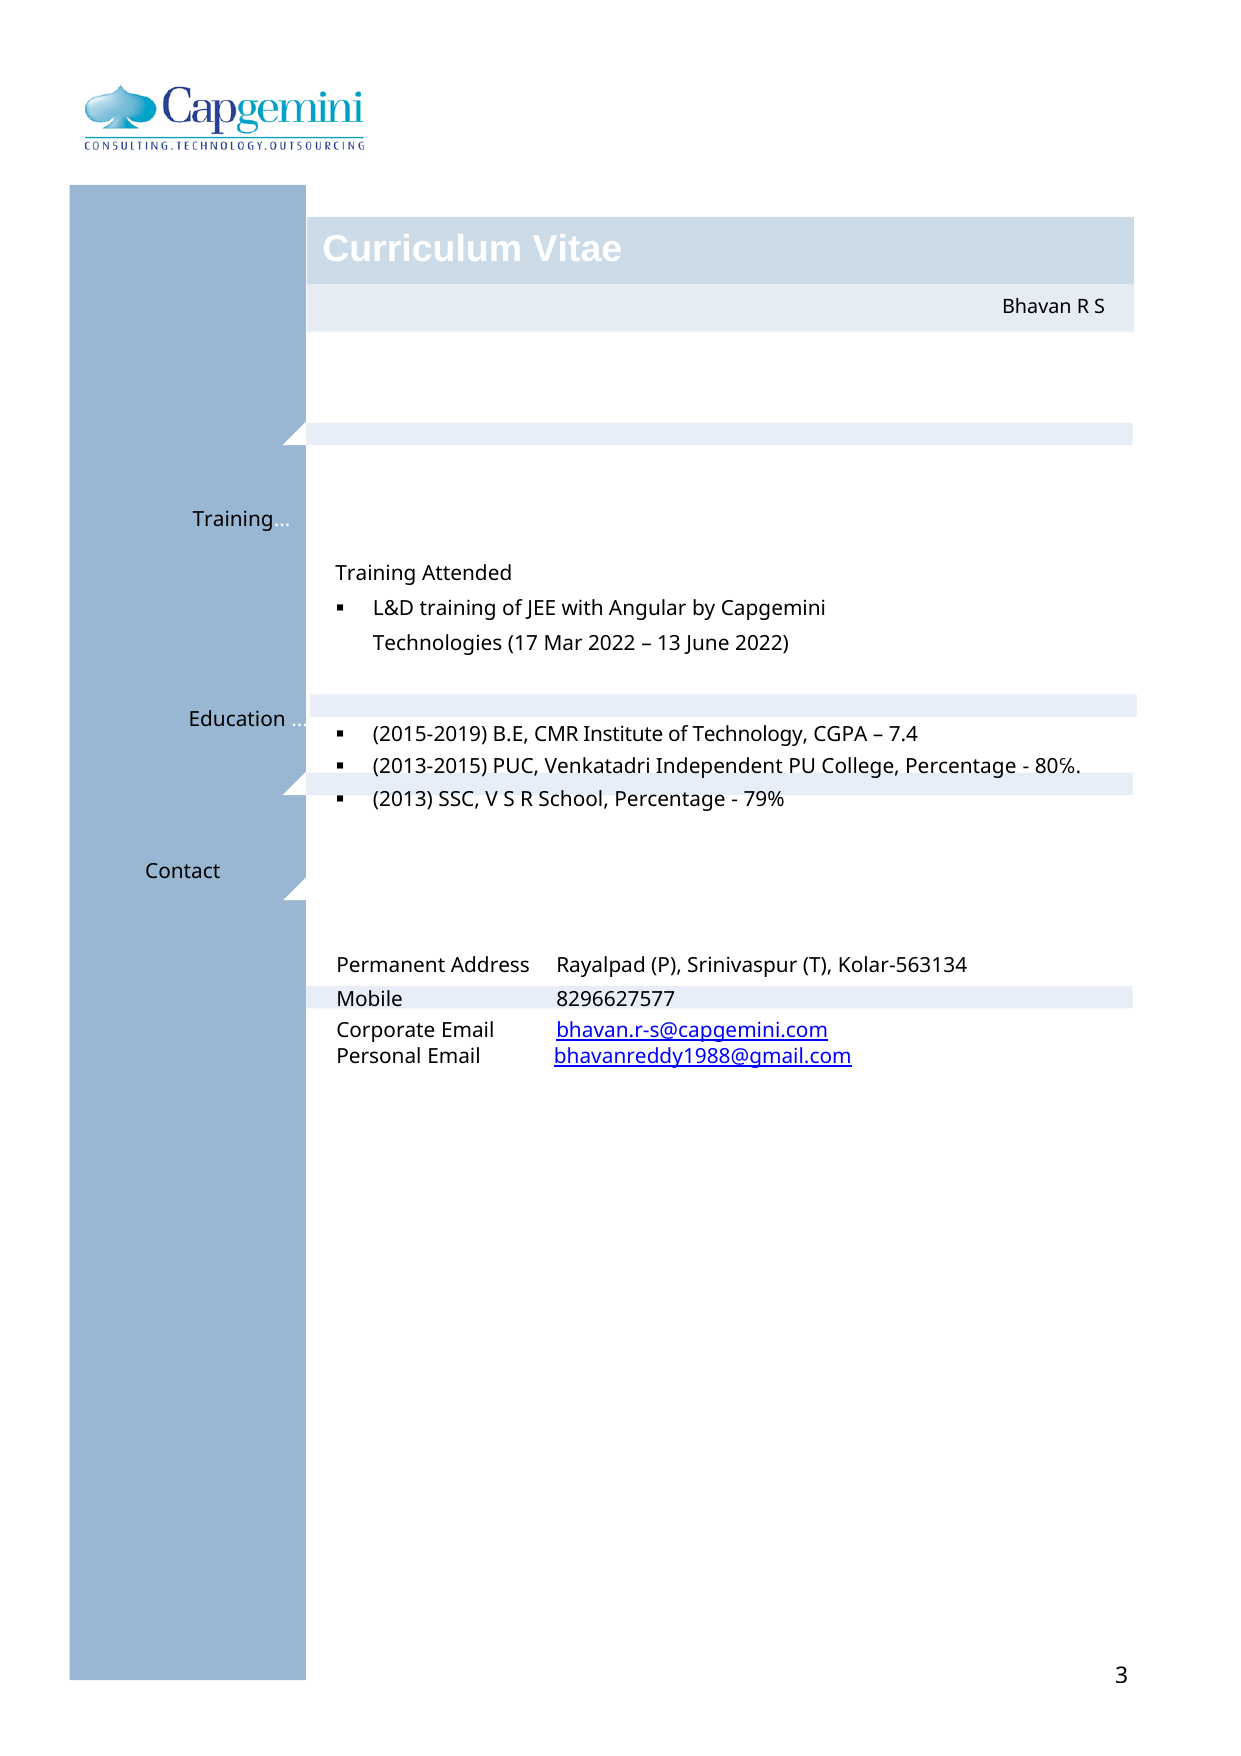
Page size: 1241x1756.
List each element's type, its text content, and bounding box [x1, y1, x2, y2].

table_cell bhavan.r-s@capgemini.com [531, 1013, 1054, 1043]
list (2013-2015) PUC, Venkatadri Independent PU College, Percentage - 80℅. [335, 751, 1113, 780]
list L&D training of JEE with Angular by Capgemini Technologies (17 Mar 2022 – 13 June 2022) [335, 593, 921, 657]
table_header Rayalpad (P), Srinivaspur (T), Kolar-563134 [531, 894, 1054, 979]
table_cell bhavanreddy1988@gmail.com [531, 1044, 1054, 1082]
table_cell 8296627577 [531, 979, 1054, 1013]
text Training Attended [335, 558, 1159, 586]
list (2015-2019) B.E, CMR Institute of Technology, CGPA – 7.4 [335, 719, 1159, 748]
table_cell Mobile [315, 979, 531, 1013]
table_cell Corporate Email [315, 1013, 531, 1043]
table_cell Personal Email [315, 1044, 531, 1082]
table_header Permanent Address [315, 894, 531, 979]
list (2013) SSC, V S R School, Percentage - 79% [335, 784, 1108, 812]
picture [84, 83, 367, 153]
